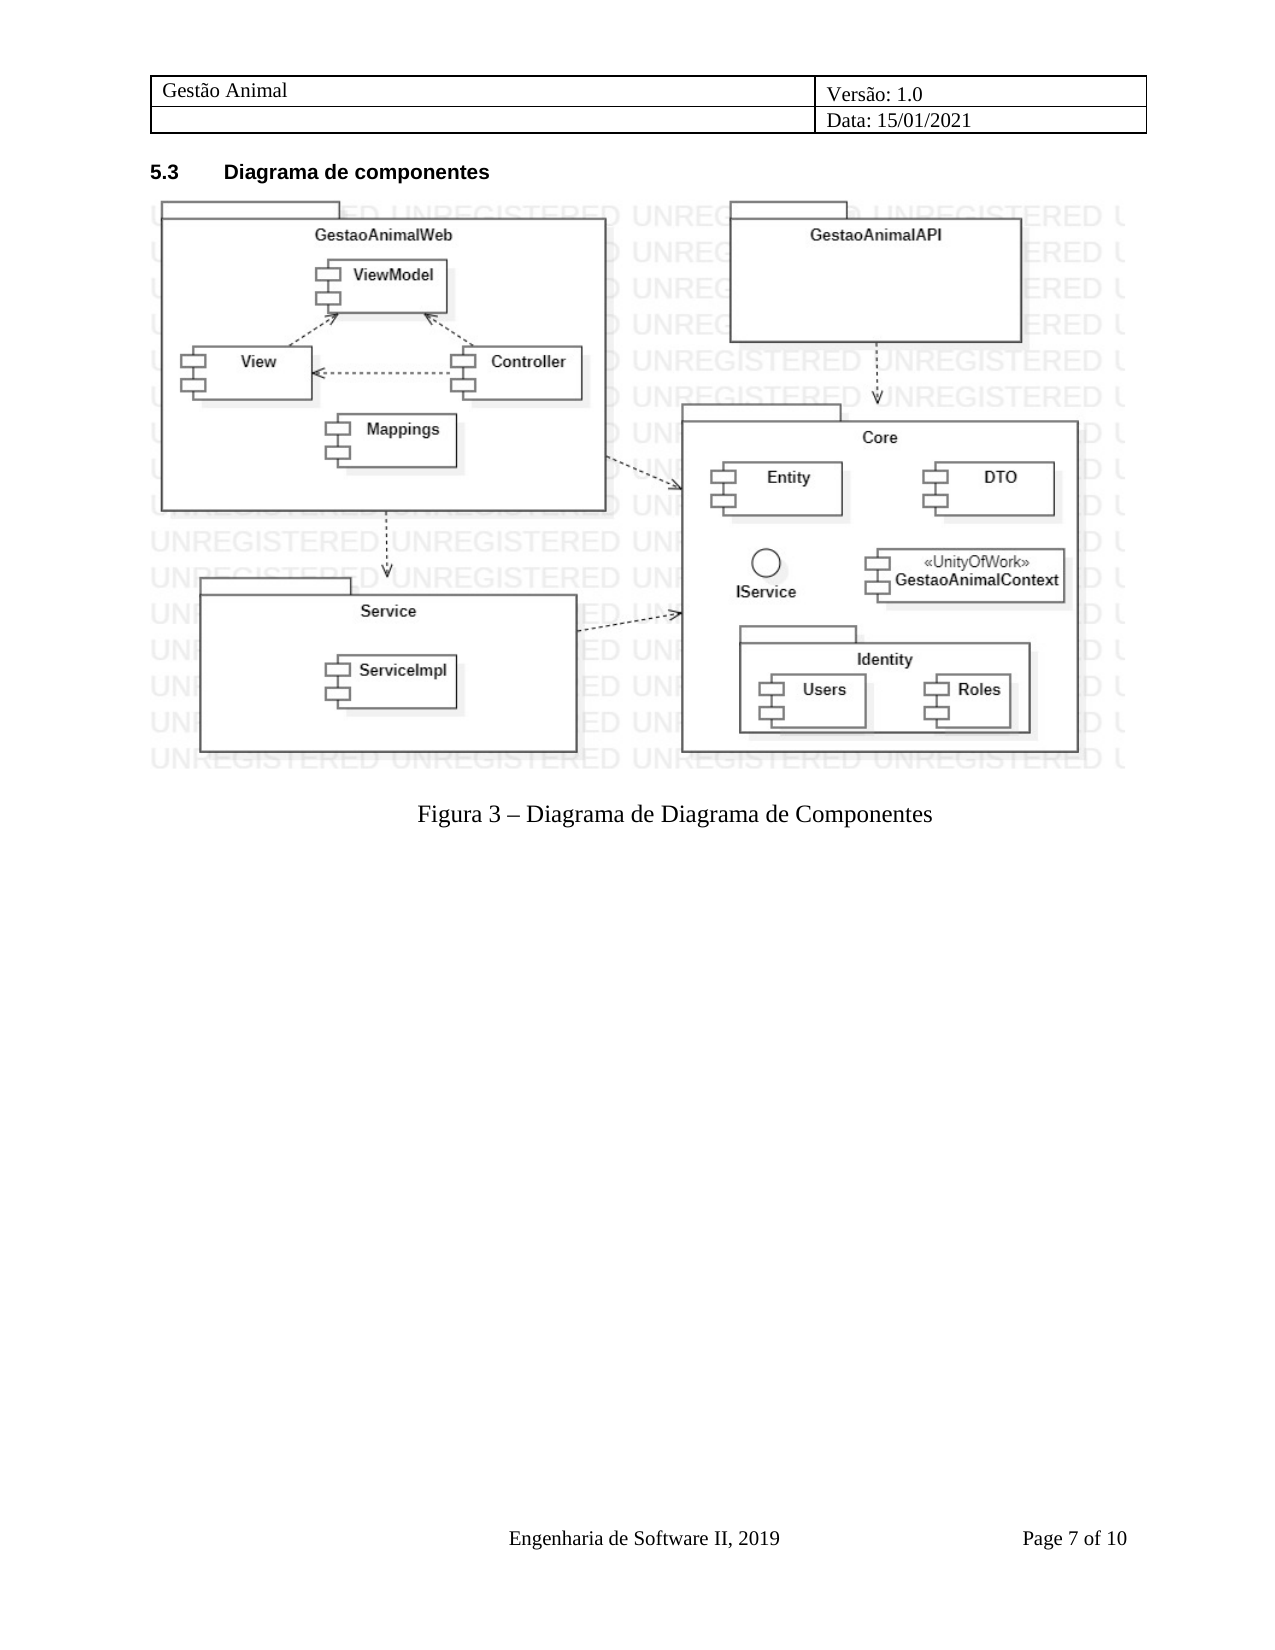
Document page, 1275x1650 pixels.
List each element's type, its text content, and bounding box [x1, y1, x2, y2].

subtitle Diagrama de componentes [150, 159, 1125, 184]
picture [150, 190, 1125, 800]
text Figura 3 – Diagrama de Diagrama de Componentes [225, 800, 1125, 828]
